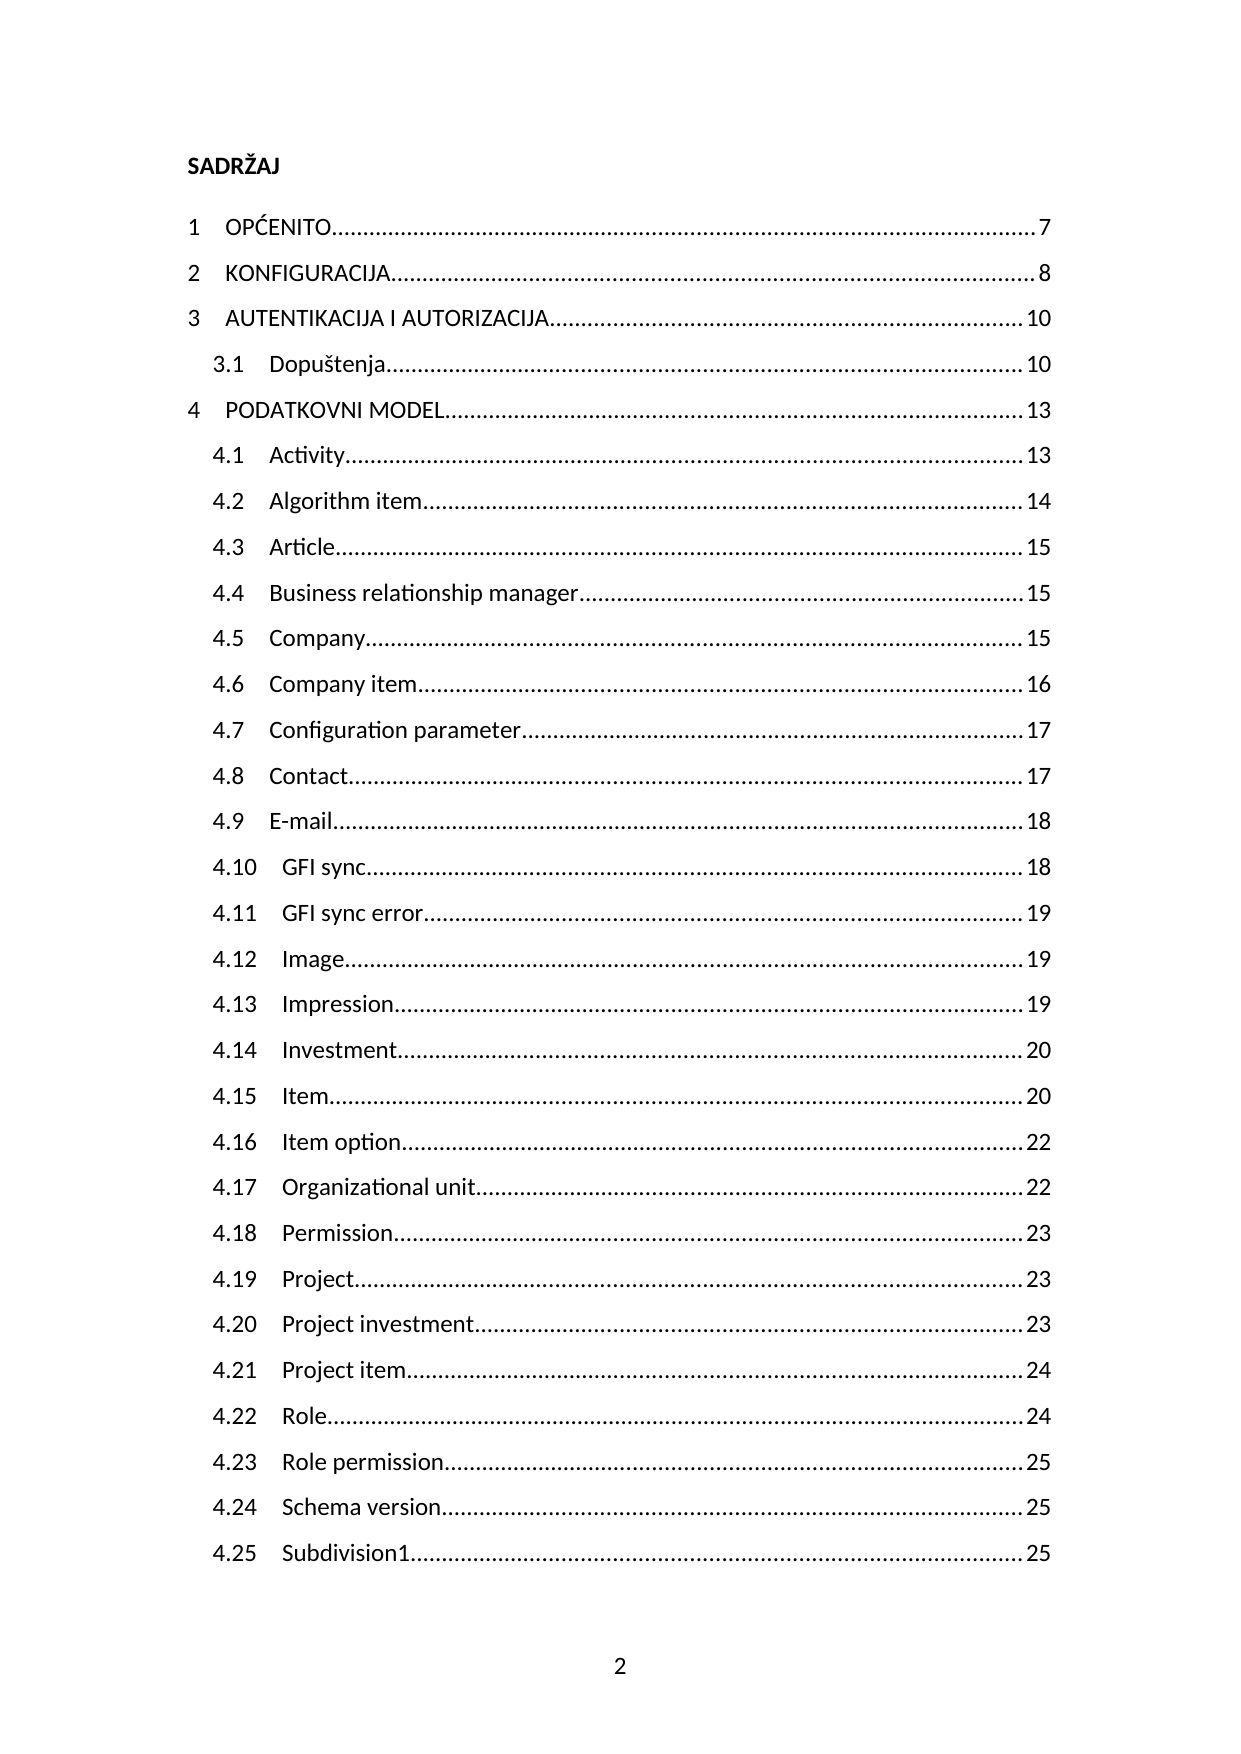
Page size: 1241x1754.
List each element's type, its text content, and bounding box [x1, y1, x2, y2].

text 4.25 Subdivision1 25 [212, 1537, 1053, 1568]
text 4.4 Business relationship manager 15 [212, 577, 1053, 607]
text 4.13 Impression 19 [212, 988, 1053, 1019]
text 4 PODATKOVNI MODEL 13 [187, 394, 1053, 424]
text 4.24 Schema version 25 [212, 1491, 1053, 1522]
text 4.16 Item option 22 [212, 1126, 1053, 1156]
text 3 AUTENTIKACIJA I AUTORIZACIJA 10 [187, 302, 1053, 333]
text 4.14 Investment 20 [212, 1034, 1053, 1065]
text 4.10 GFI sync 18 [212, 851, 1053, 882]
text 4.3 Article 15 [212, 531, 1053, 562]
text 4.17 Organizational unit 22 [212, 1171, 1053, 1202]
text 4.2 Algorithm item 14 [212, 485, 1053, 516]
text 4.11 GFI sync error 19 [212, 897, 1053, 927]
text 2 KONFIGURACIJA 8 [187, 257, 1053, 287]
text 4.9 E-mail 18 [212, 806, 1053, 836]
text SADRŽAJ [187, 150, 1053, 181]
text 4.7 Configuration parameter 17 [212, 714, 1053, 744]
text 4.23 Role permission 25 [212, 1446, 1053, 1476]
text 4.1 Activity 13 [212, 440, 1053, 470]
text 1 OPĆENITO 7 [187, 211, 1053, 242]
text 4.5 Company 15 [212, 623, 1053, 653]
text 4.21 Project item 24 [212, 1354, 1053, 1385]
text 4.18 Permission 23 [212, 1217, 1053, 1248]
text 4.12 Image 19 [212, 943, 1053, 973]
text 4.15 Item 20 [212, 1080, 1053, 1110]
text 4.6 Company item 16 [212, 668, 1053, 699]
text 4.22 Role 24 [212, 1400, 1053, 1431]
text 4.20 Project investment 23 [212, 1308, 1053, 1339]
text 4.8 Contact 17 [212, 760, 1053, 790]
text 4.19 Project 23 [212, 1263, 1053, 1293]
text 3.1 Dopuštenja 10 [212, 348, 1053, 379]
